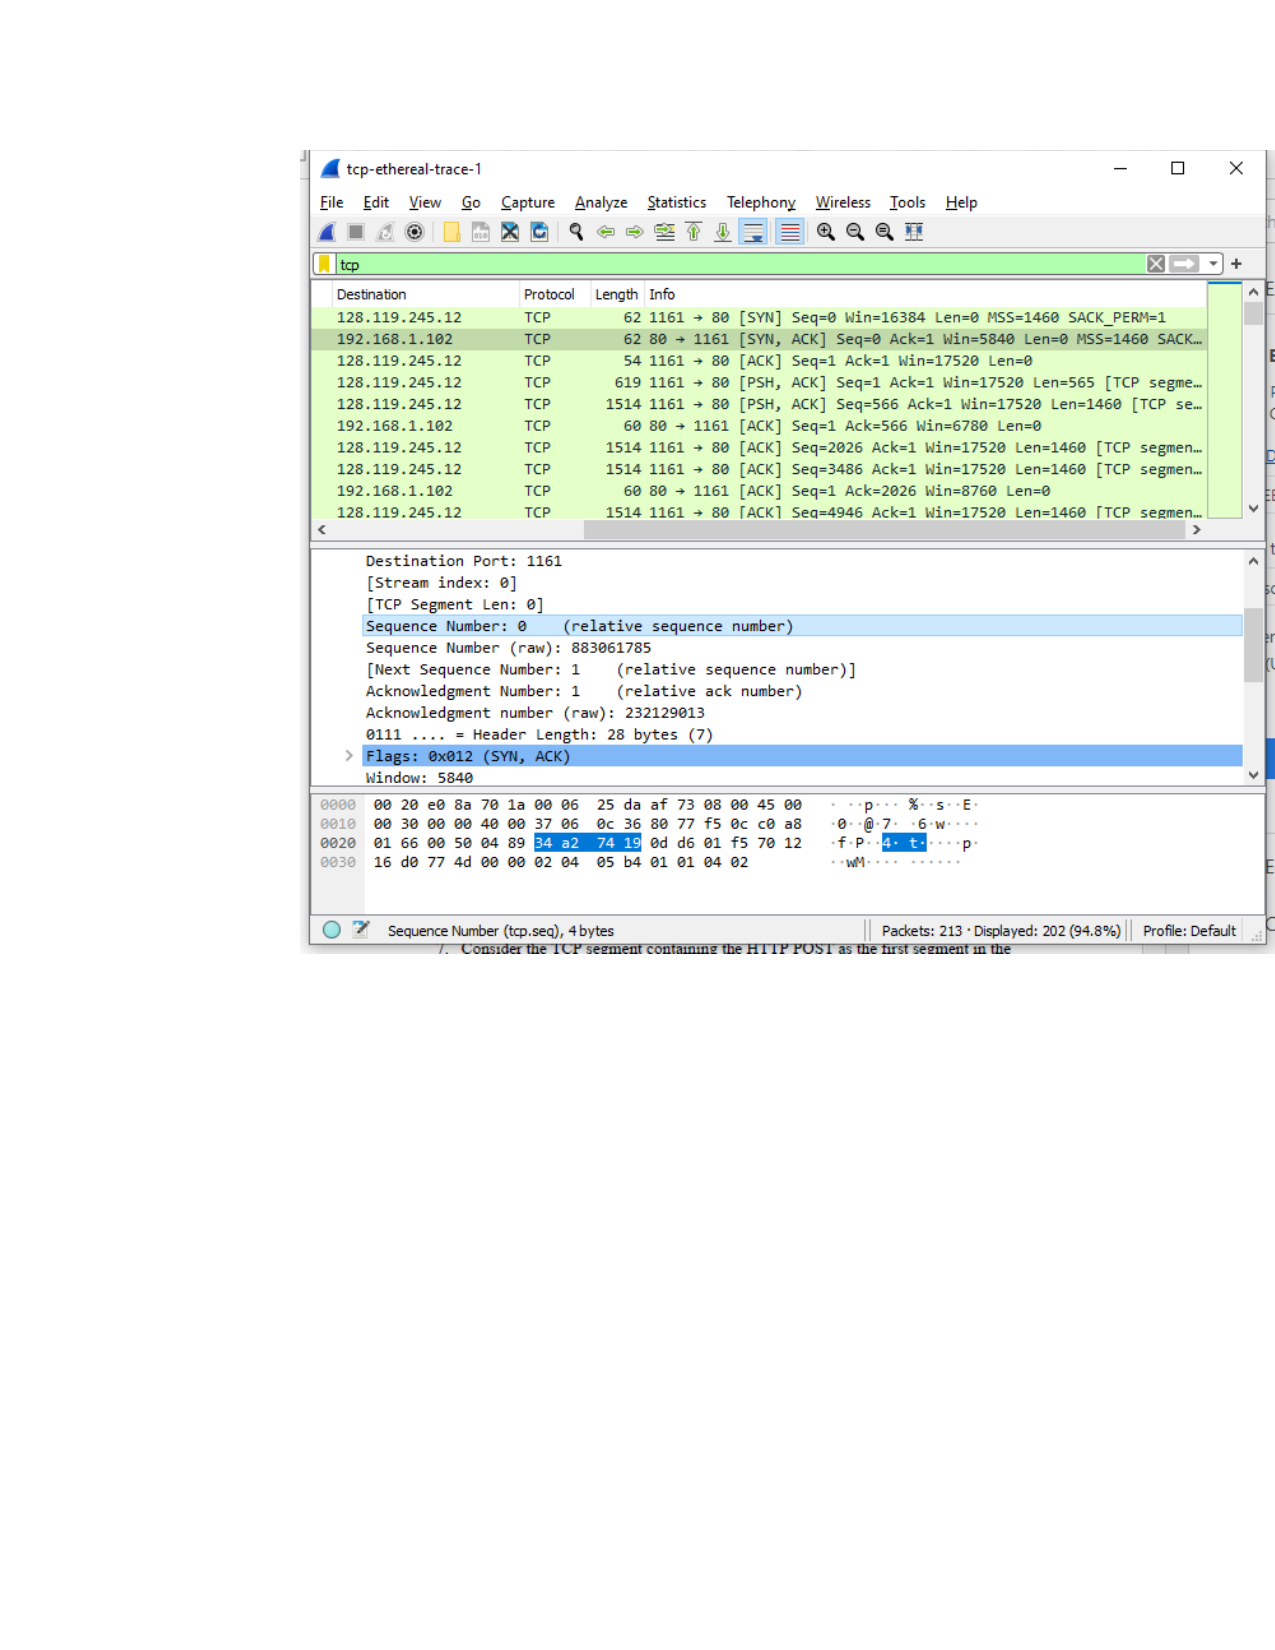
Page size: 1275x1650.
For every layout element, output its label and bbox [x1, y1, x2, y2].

picture [300, 150, 1275, 954]
